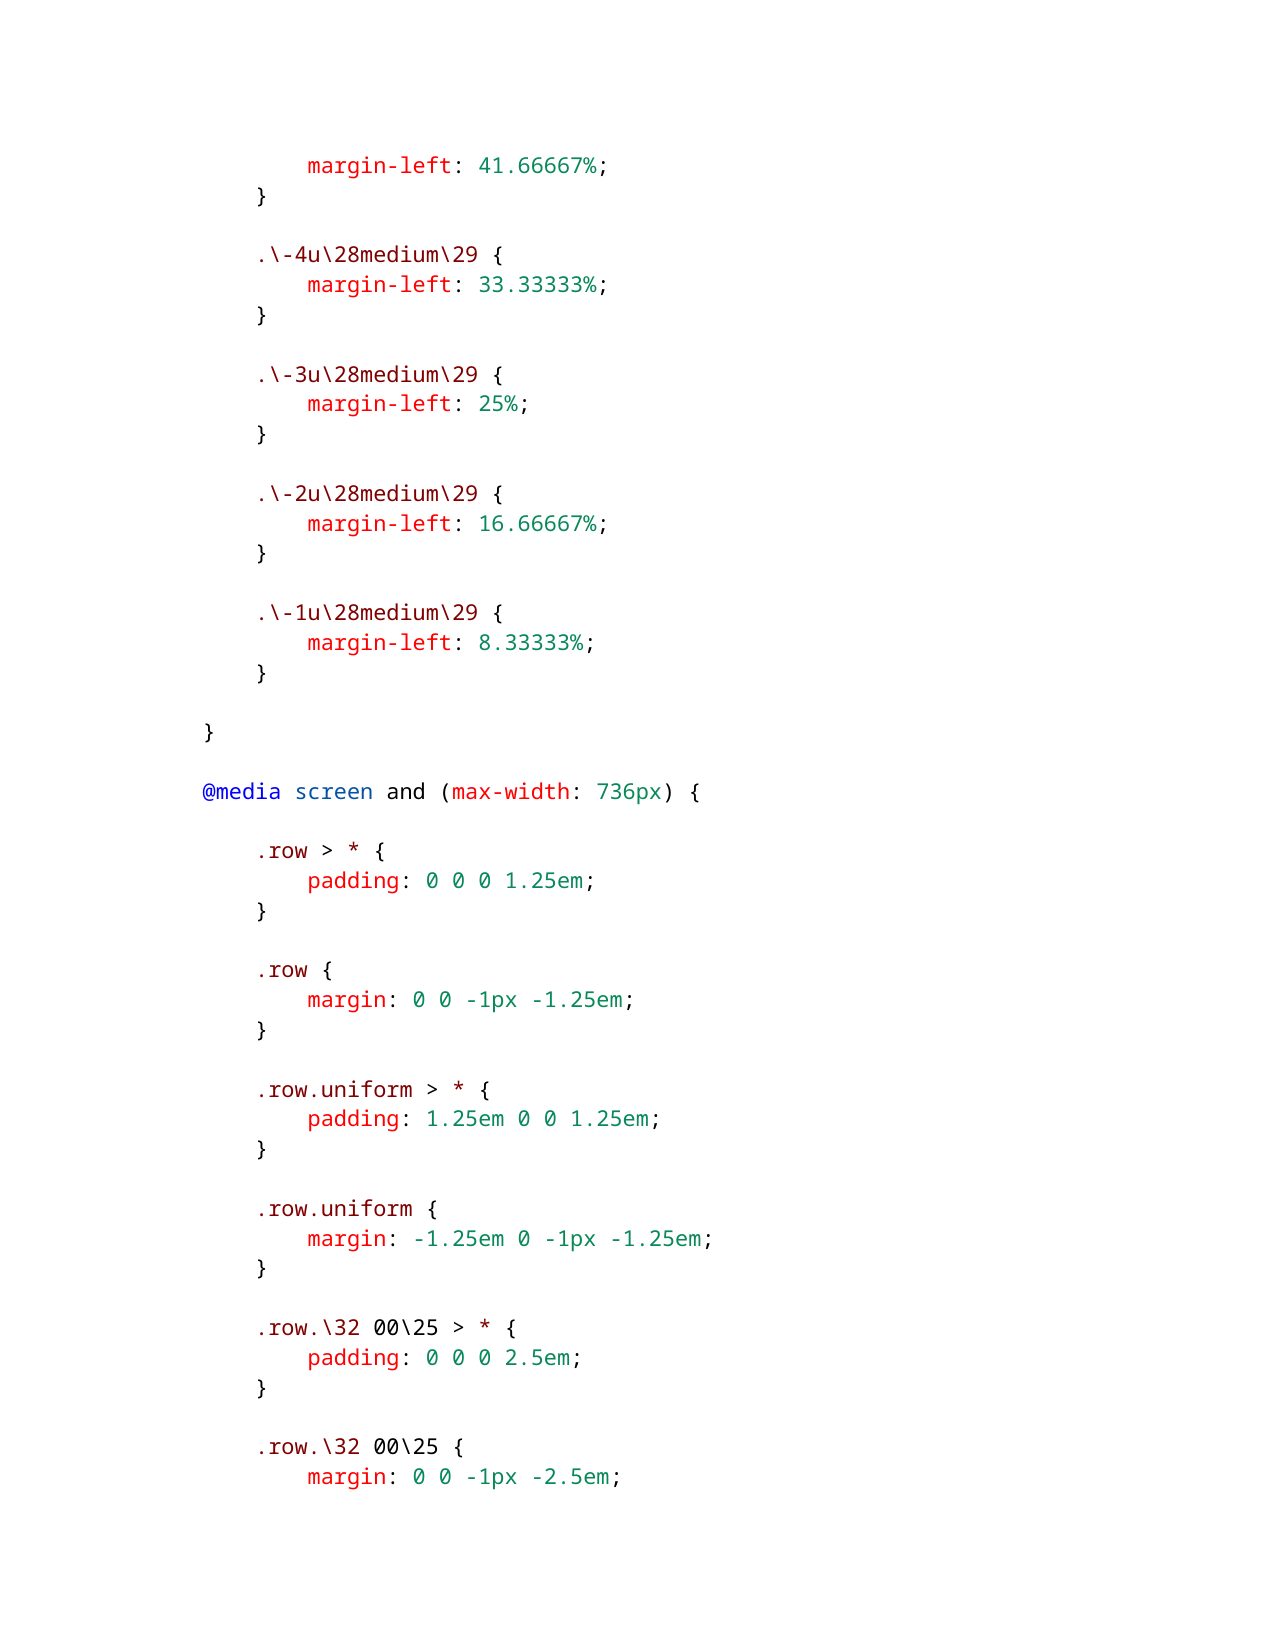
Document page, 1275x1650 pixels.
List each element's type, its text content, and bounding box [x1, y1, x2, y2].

text .\-4u\28medium\29 { [150, 239, 1125, 269]
text margin-left: 25%; [150, 388, 1125, 418]
text .\-3u\28medium\29 { [150, 358, 1125, 388]
text padding: 0 0 0 2.5em; [150, 1342, 1125, 1371]
text margin-left: 16.66667%; [150, 507, 1125, 537]
text .row > * { [150, 835, 1125, 865]
text padding: 1.25em 0 0 1.25em; [150, 1103, 1125, 1133]
text .row.\32 00\25 > * { [150, 1312, 1125, 1342]
text padding: 0 0 0 1.25em; [150, 865, 1125, 895]
text .\-1u\28medium\29 { [150, 597, 1125, 627]
text margin-left: 8.33333%; [150, 627, 1125, 656]
text } [150, 1371, 1125, 1401]
text } [150, 180, 1125, 209]
text } [150, 716, 1125, 746]
text margin: 0 0 -1px -1.25em; [150, 984, 1125, 1014]
text } [150, 418, 1125, 448]
text } [150, 656, 1125, 686]
text margin-left: 41.66667%; [150, 150, 1125, 180]
text .row.uniform { [150, 1193, 1125, 1222]
text .row.uniform > * { [150, 1073, 1125, 1103]
text @media screen and (max-width: 736px) { [150, 776, 1125, 805]
text margin: 0 0 -1px -2.5em; [150, 1461, 1125, 1491]
text } [150, 1252, 1125, 1282]
text .\-2u\28medium\29 { [150, 478, 1125, 507]
text margin: -1.25em 0 -1px -1.25em; [150, 1222, 1125, 1252]
text } [150, 1133, 1125, 1163]
text } [150, 537, 1125, 567]
text } [150, 895, 1125, 924]
text } [150, 299, 1125, 329]
text .row.\32 00\25 { [150, 1431, 1125, 1461]
text } [150, 1014, 1125, 1044]
text margin-left: 33.33333%; [150, 269, 1125, 299]
text .row { [150, 954, 1125, 984]
